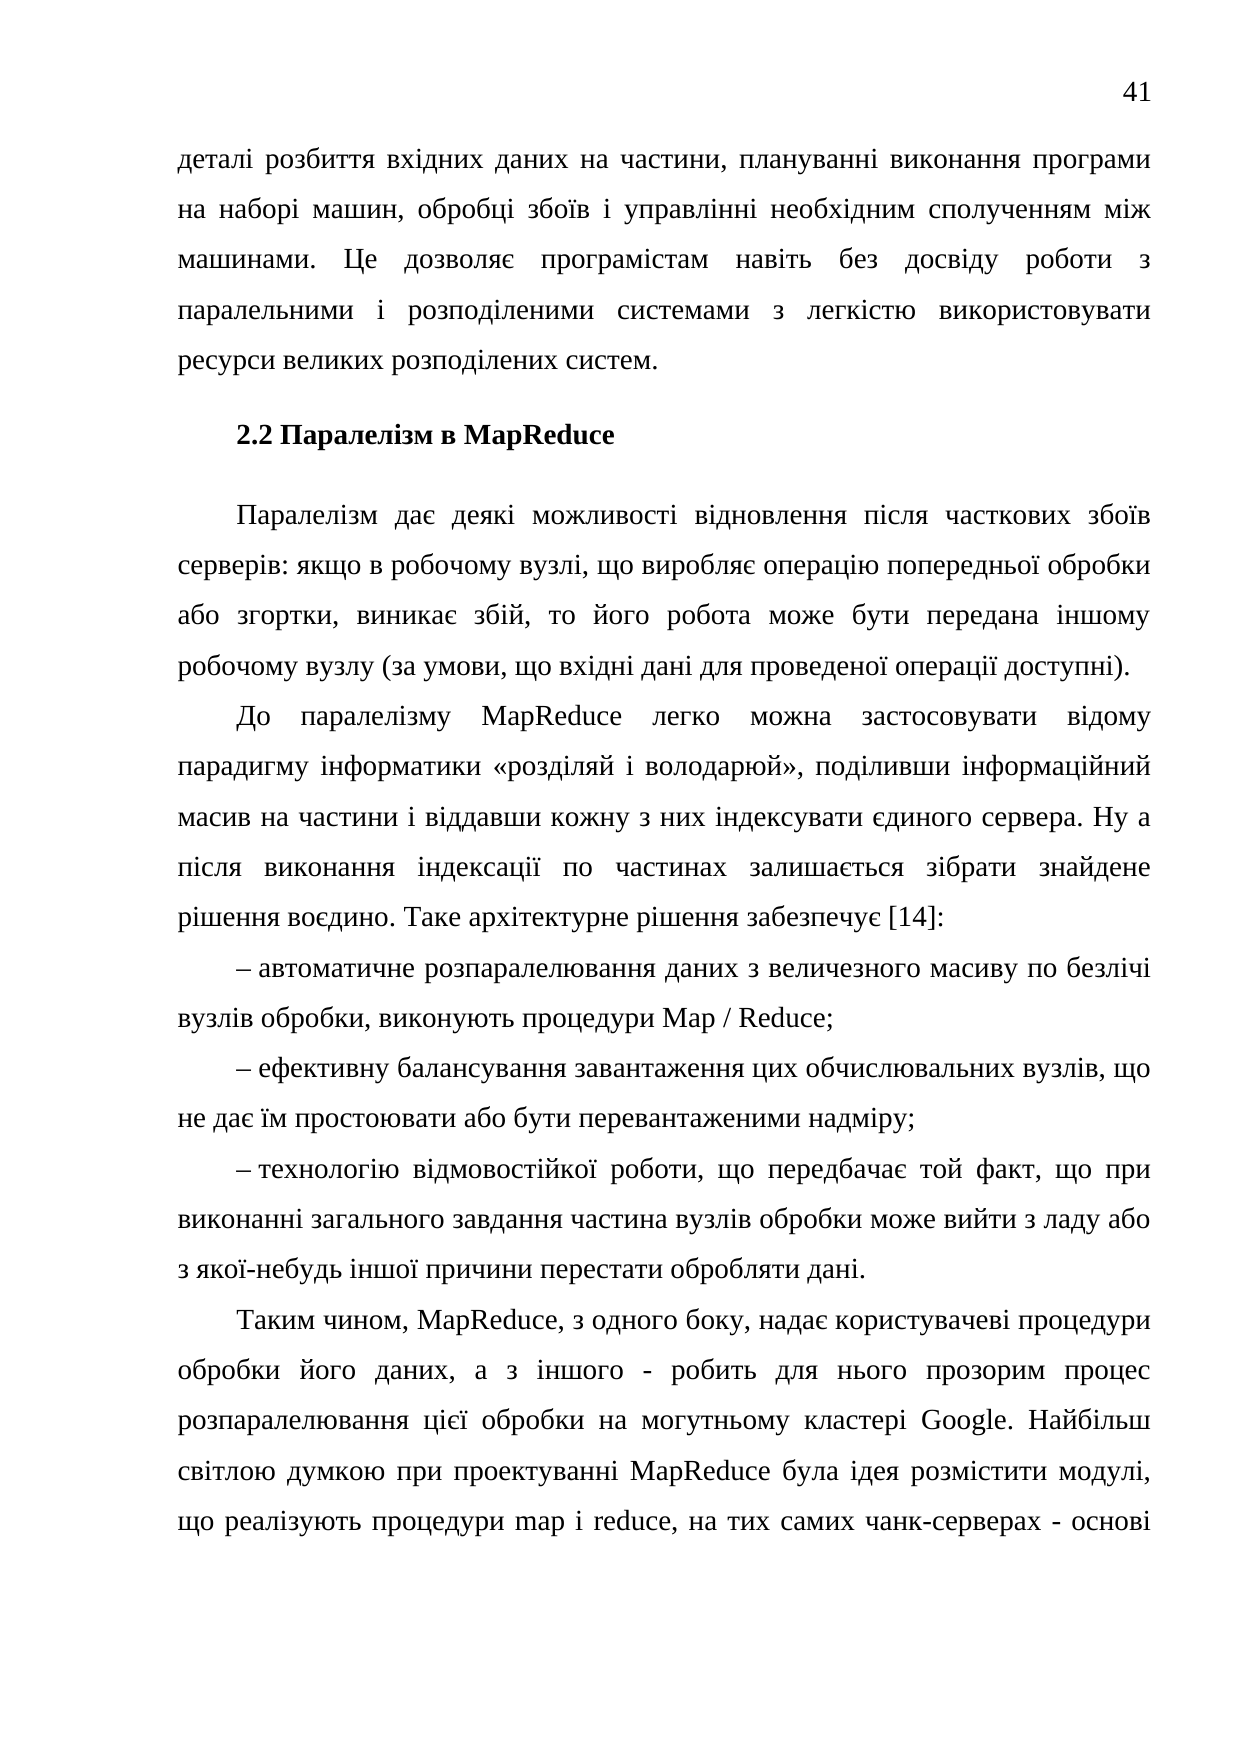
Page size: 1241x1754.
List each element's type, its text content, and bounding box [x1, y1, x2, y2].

text Паралелізм дає деякі можливості відновлення після часткових збоїв серверів: якщо в робочому вузлі, що виробляє операцію попередньої обробки або згортки, виникає збій, то його робота може бути передана іншому робочому вузлу (за умови, що вхідні дані для проведеної операції доступні). [177, 497, 1152, 681]
subtitle Паралелізм в MapReduce [236, 417, 1152, 451]
list автоматичне розпаралелювання даних з величезного масиву по безлічі вузлів обробки, виконують процедури Map / Reduce; [177, 950, 1152, 1033]
list ефективну балансування завантаження цих обчислювальних вузлів, що не дає їм простоювати або бути перевантаженими надміру; [177, 1050, 1152, 1134]
list технологію відмовостійкої роботи, що передбачає той факт, що при виконанні загального завдання частина вузлів обробки може вийти з ладу або з якої-небудь іншої причини перестати обробляти дані. [177, 1151, 1152, 1285]
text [177, 141, 1152, 376]
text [177, 1302, 1152, 1537]
text До паралелізму MapReduce легко можна застосовувати відому парадигму інформатики «розділяй і володарюй», поділивши інформаційний масив на частини і віддавши кожну з них індексувати єдиного сервера. Ну а після виконання індексації по частинах залишається зібрати знайдене рішення воєдино. Таке архітектурне рішення забезпечує [14]: [177, 698, 1152, 933]
